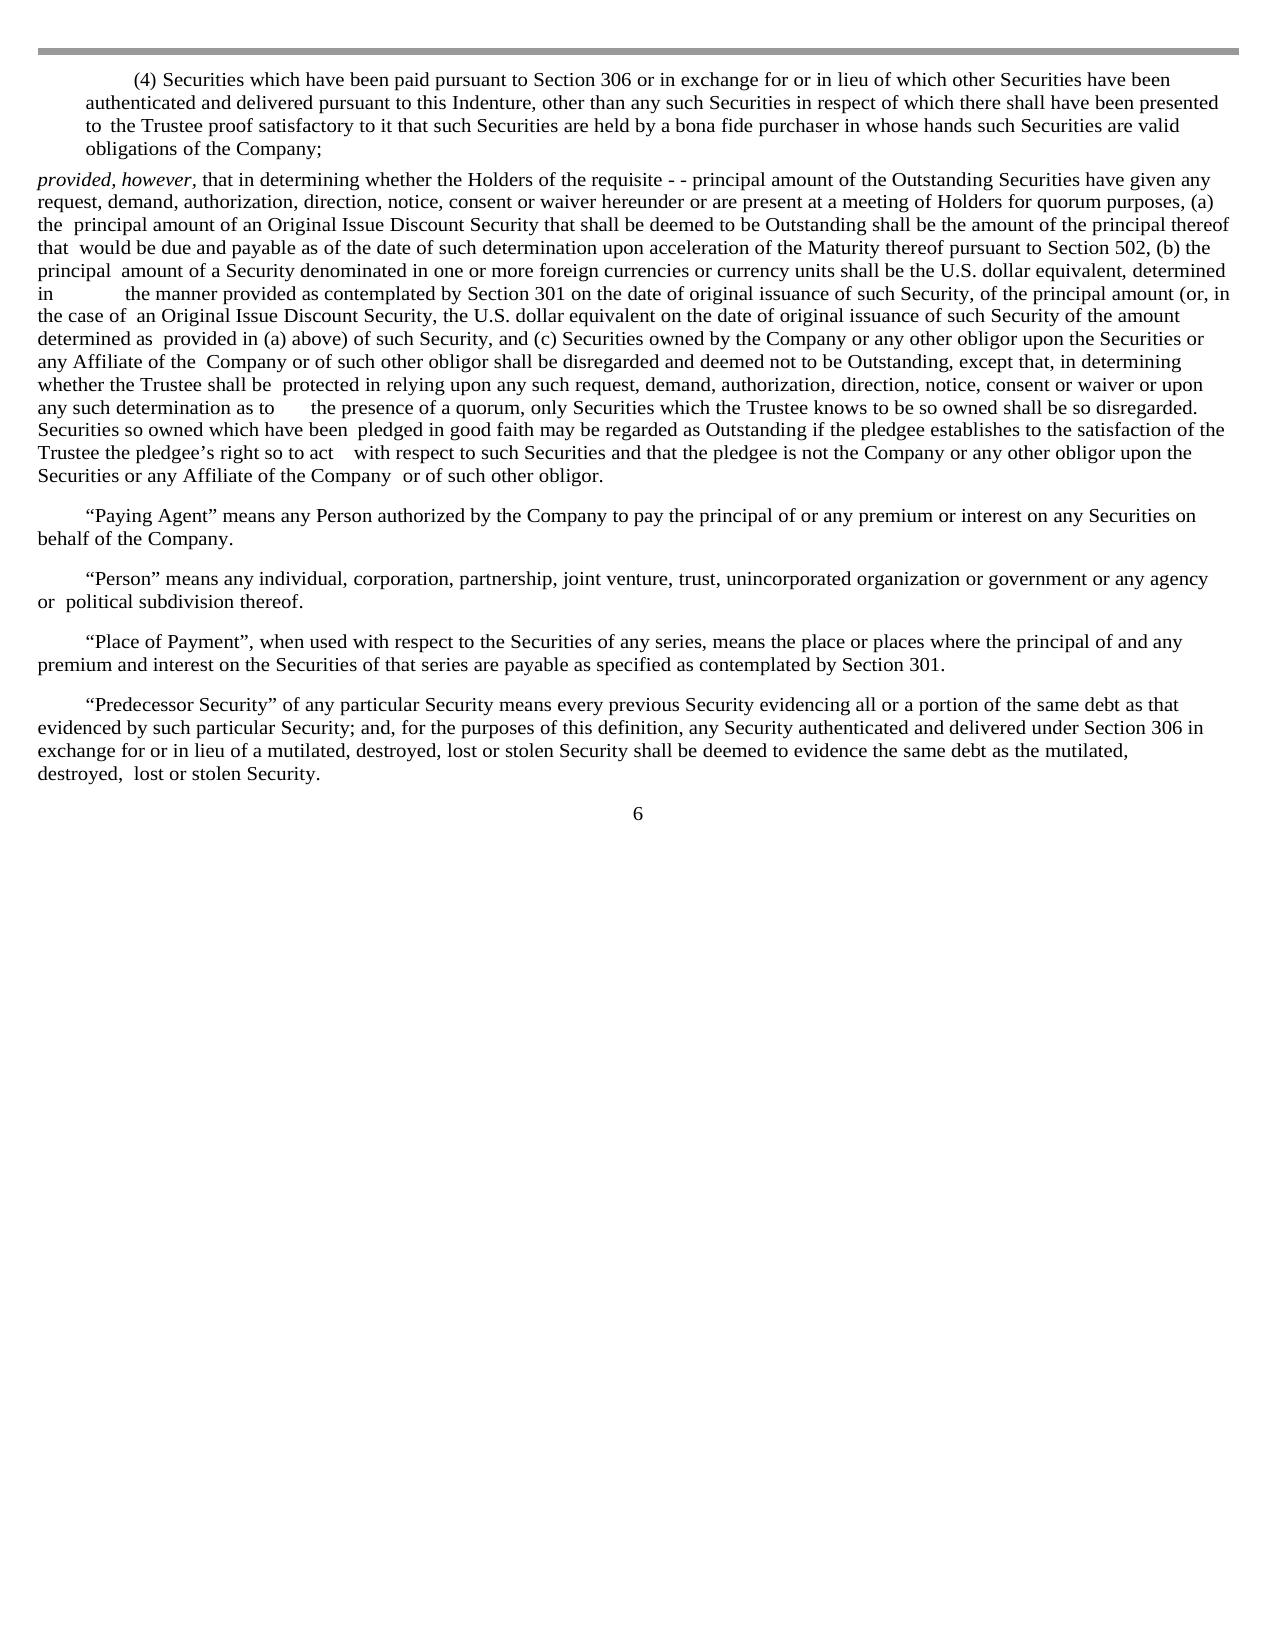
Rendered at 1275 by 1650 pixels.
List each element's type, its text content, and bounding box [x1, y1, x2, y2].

text provided, however, that in determining whether the Holders of the requisite - - principal amount of the Outstanding Securities have given any request, demand, authorization, direction, notice, consent or waiver hereunder or are present at a meeting of Holders for quorum purposes, (a) the principal amount of an Original Issue Discount Security that shall be deemed to be Outstanding shall be the amount of the principal thereof that would be due and payable as of the date of such determination upon acceleration of the Maturity thereof pursuant to Section 502, (b) the principal amount of a Security denominated in one or more foreign currencies or currency units shall be the U.S. dollar equivalent, determined in the manner provided as contemplated by Section 301 on the date of original issuance of such Security, of the principal amount (or, in the case of an Original Issue Discount Security, the U.S. dollar equivalent on the date of original issuance of such Security of the amount determined as provided in (a) above) of such Security, and (c) Securities owned by the Company or any other obligor upon the Securities or any Affiliate of the Company or of such other obligor shall be disregarded and deemed not to be Outstanding, except that, in determining whether the Trustee shall be protected in relying upon any such request, demand, authorization, direction, notice, consent or waiver or upon any such determination as to the presence of a quorum, only Securities which the Trustee knows to be so owned shall be so disregarded. Securities so owned which have been pledged in good faith may be regarded as Outstanding if the pledgee establishes to the satisfaction of the Trustee the pledgee’s right so to act with respect to such Securities and that the pledgee is not the Company or any other obligor upon the Securities or any Affiliate of the Company or of such other obligor. [37, 167, 1238, 487]
text 6 [23, 802, 1253, 824]
text “Predecessor Security” of any particular Security means every previous Security evidencing all or a portion of the same debt as that evidenced by such particular Security; and, for the purposes of this definition, any Security authenticated and delivered under Section 306 in exchange for or in lieu of a mutilated, destroyed, lost or stolen Security shall be deemed to evidence the same debt as the mutilated, destroyed, lost or stolen Security. [37, 693, 1219, 784]
text “Person” means any individual, corporation, partnership, joint venture, trust, unincorporated organization or government or any agency or political subdivision thereof. [37, 567, 1219, 613]
text “Place of Payment”, when used with respect to the Securities of any series, means the place or places where the principal of and any premium and interest on the Securities of that series are payable as specified as contemplated by Section 301. [37, 630, 1219, 676]
text “Paying Agent” means any Person authorized by the Company to pay the principal of or any premium or interest on any Securities on behalf of the Company. [37, 504, 1219, 549]
list Securities which have been paid pursuant to Section 306 or in exchange for or in lieu of which other Securities have been authenticated and delivered pursuant to this Indenture, other than any such Securities in respect of which there shall have been presented to the Trustee proof satisfactory to it that such Securities are held by a bona fide purchaser in whose hands such Securities are valid obligations of the Company; [85, 68, 1227, 159]
